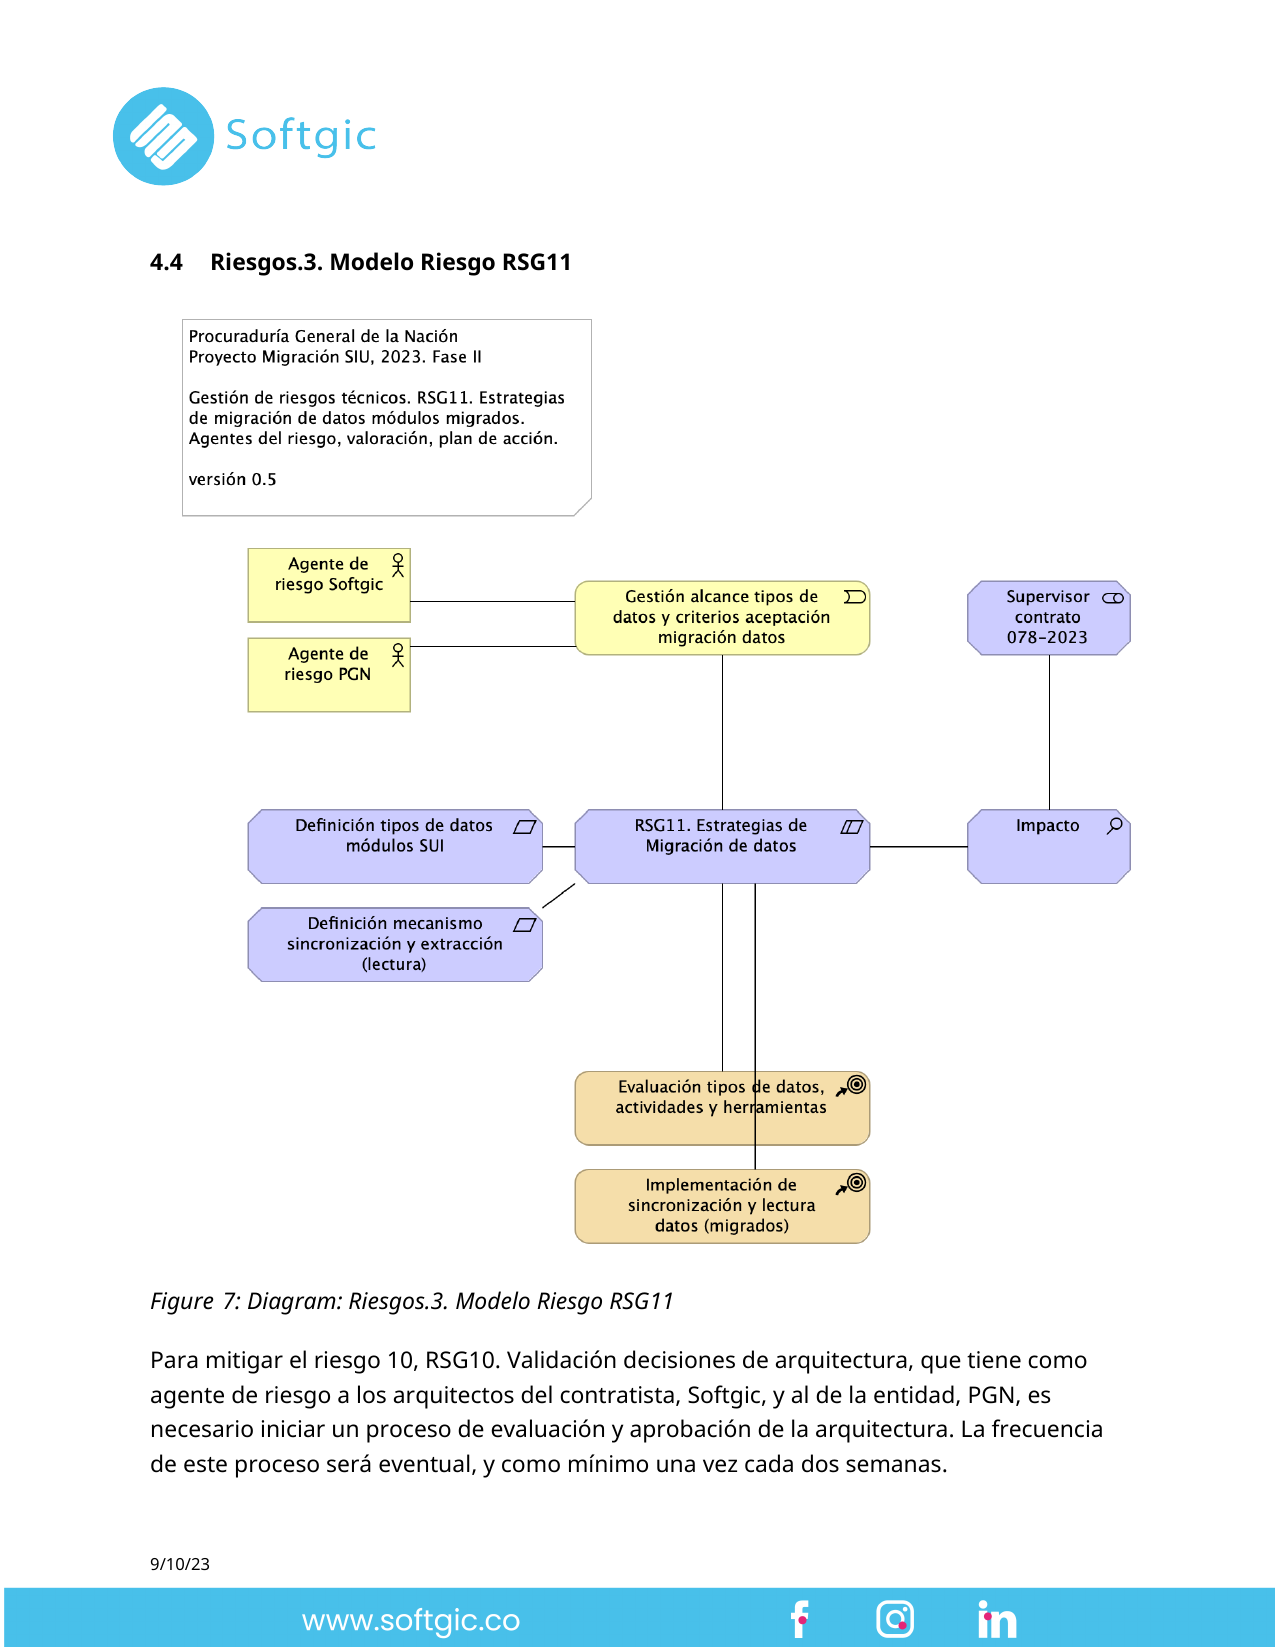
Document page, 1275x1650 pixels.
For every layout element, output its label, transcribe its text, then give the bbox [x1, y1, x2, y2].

text Figure 7: Diagram: Riesgos.3. Modelo Riesgo RSG11 [150, 1285, 1125, 1316]
subtitle Riesgos.3. Modelo Riesgo RSG11 [150, 246, 1125, 277]
text Para mitigar el riesgo 10, RSG10. Validación decisiones de arquitectura, que tiene como agente de riesgo a los arquitectos del contratista, Softgic, y al de la entidad, PGN, es necesario iniciar un proceso de evaluación y aprobación de la arquitectura. La frecuencia de este proceso será eventual, y como mínimo una vez cada dos semanas. [150, 1344, 1125, 1479]
picture [4, 0, 1275, 1647]
